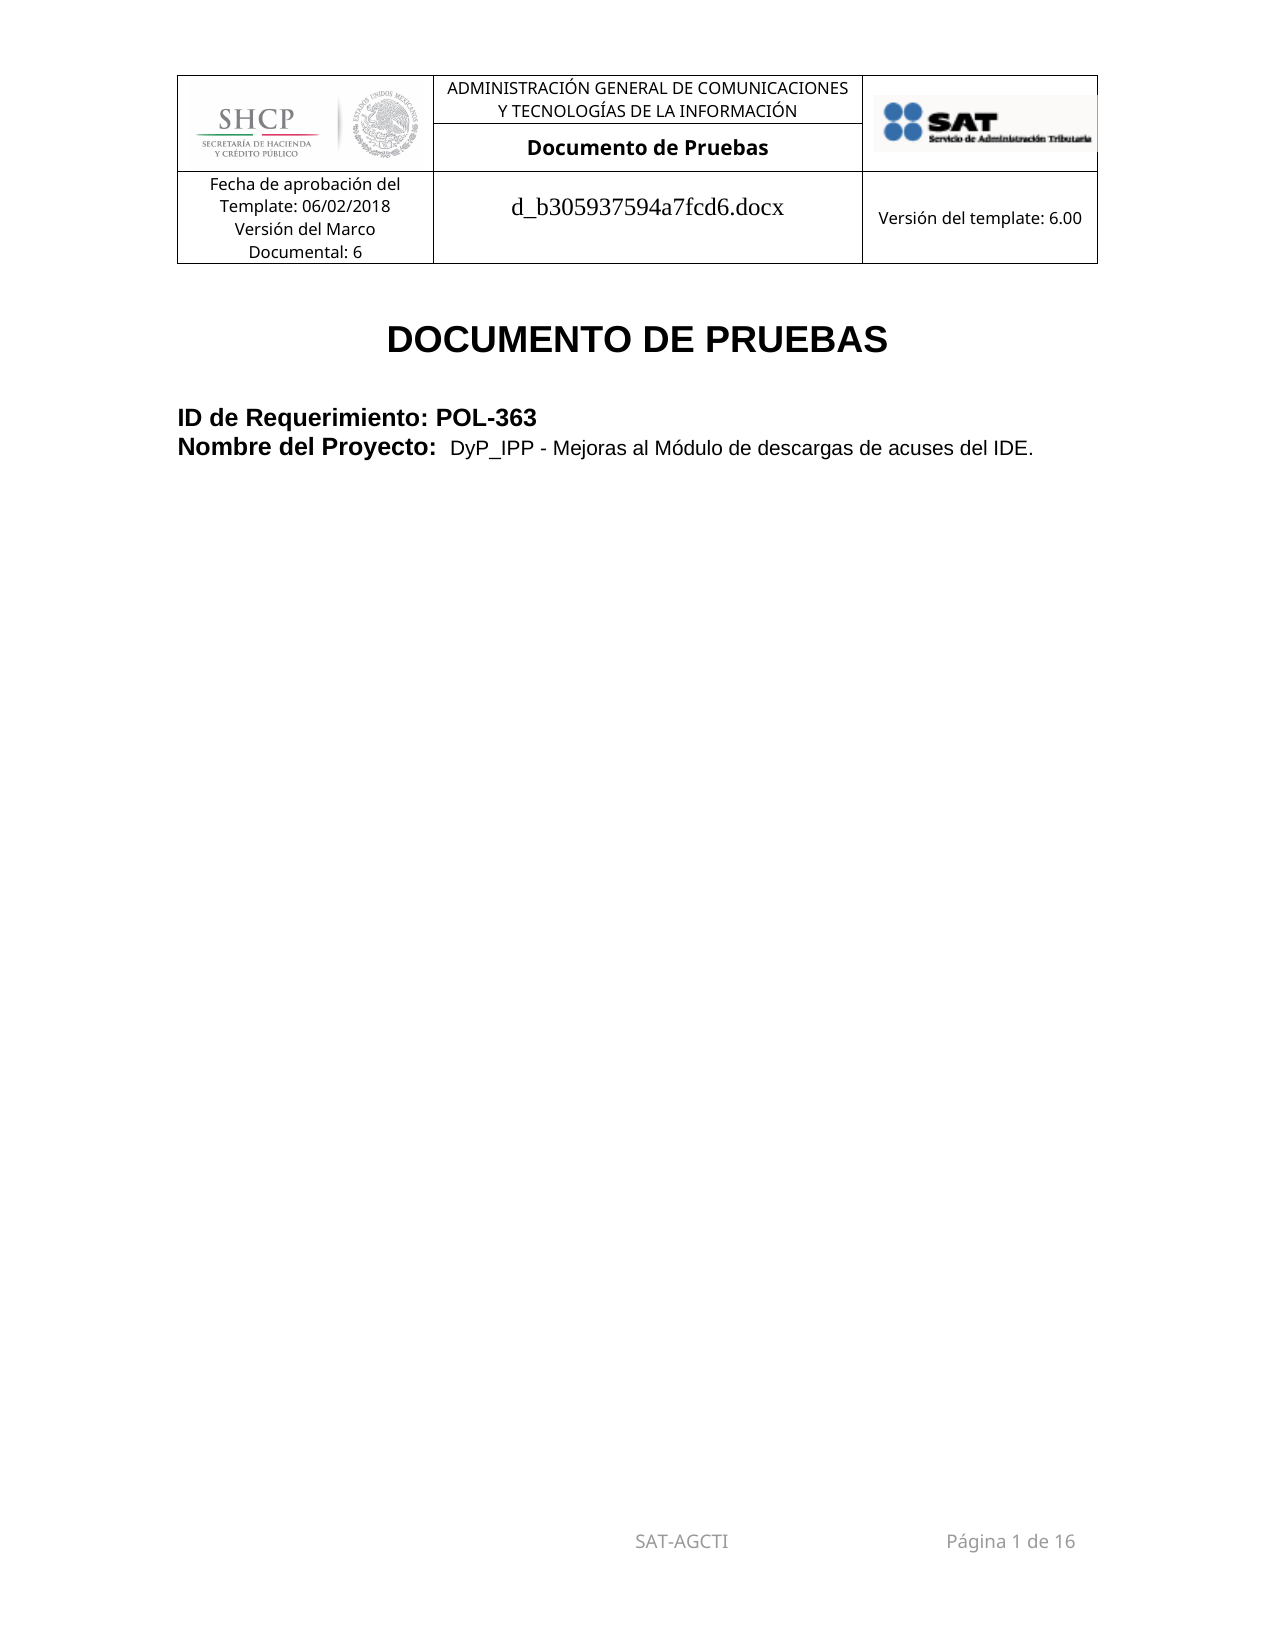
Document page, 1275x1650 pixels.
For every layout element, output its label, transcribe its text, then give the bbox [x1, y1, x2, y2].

picture [188, 76, 426, 171]
text DOCUMENTO DE PRUEBAS [177, 317, 1098, 360]
picture [873, 95, 1098, 152]
text Nombre del Proyecto: DyP_IPP - Mejoras al Módulo de descargas de acuses del IDE. [177, 432, 1098, 461]
text ID de Requerimiento: POL-363 [177, 403, 1098, 432]
